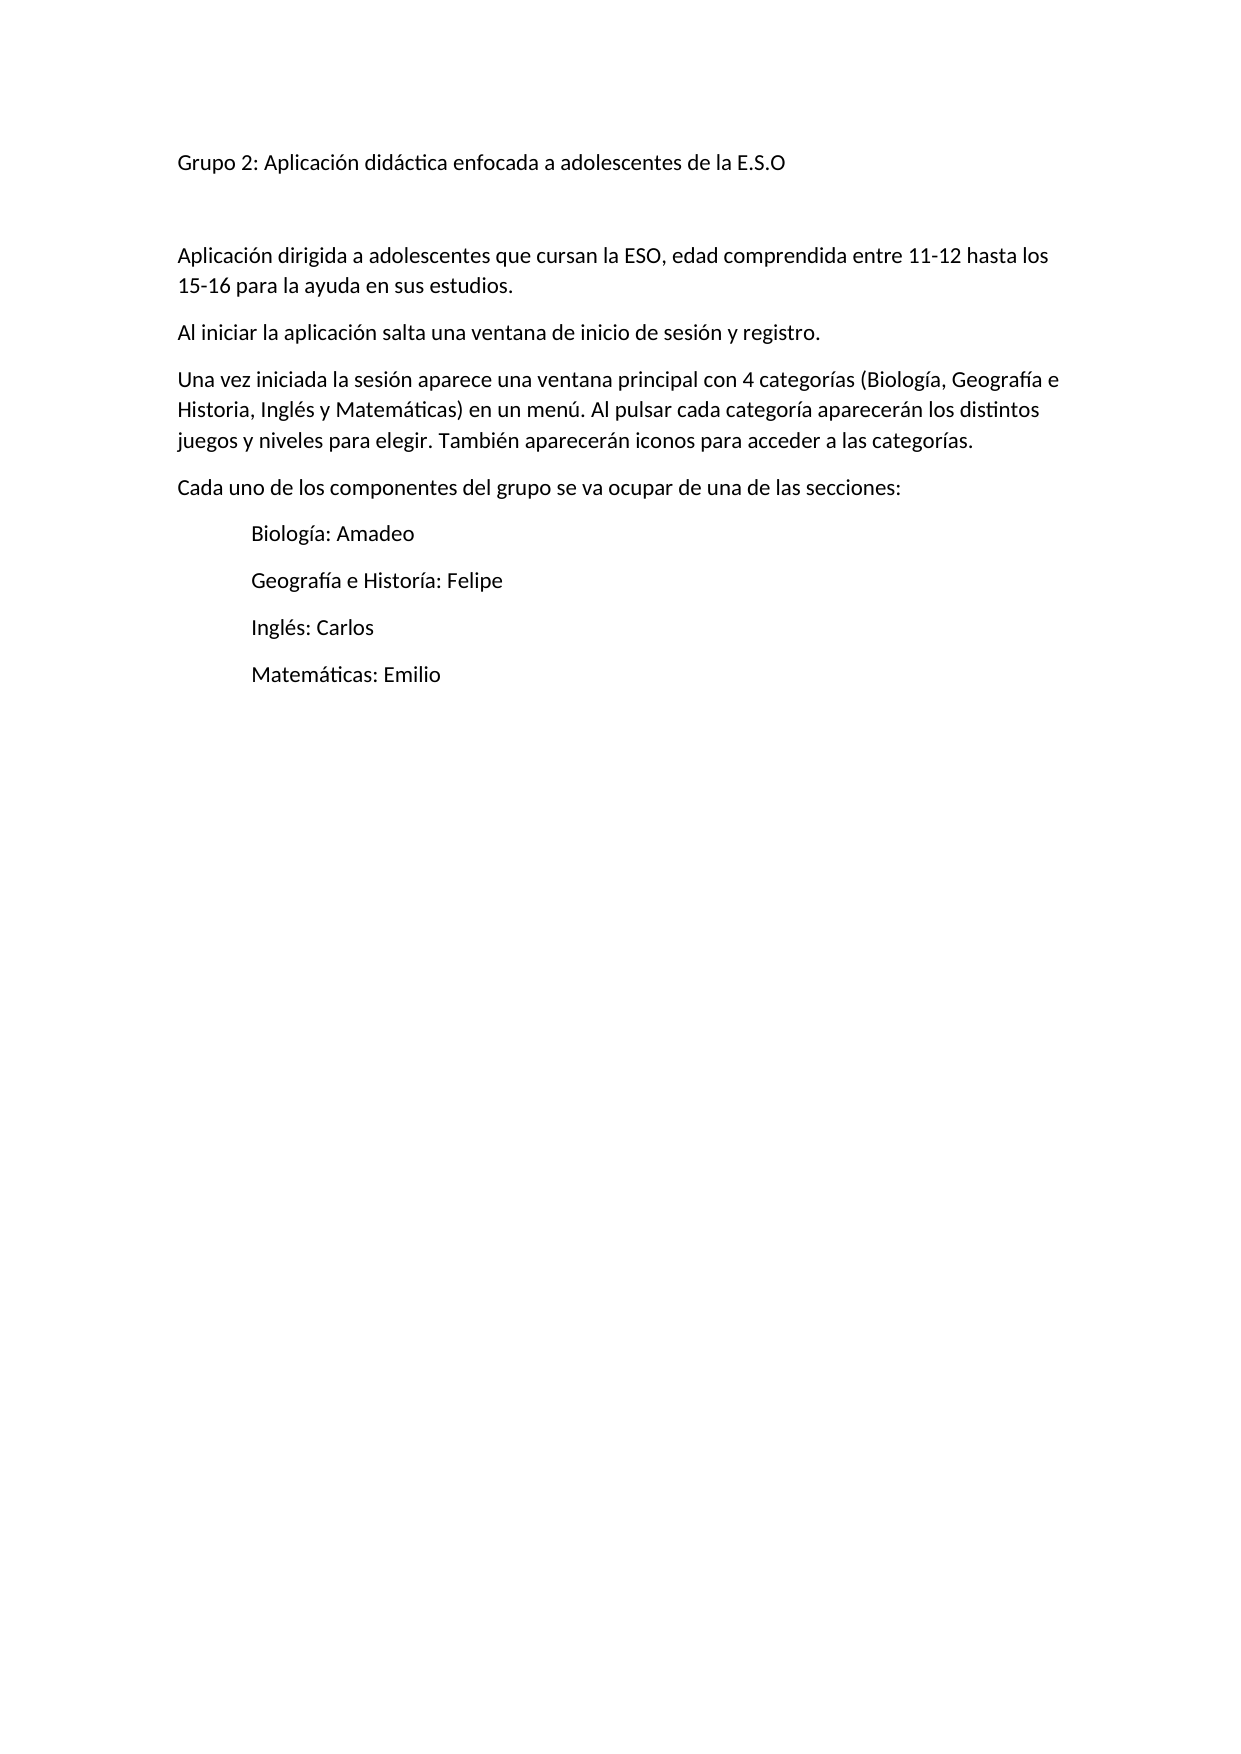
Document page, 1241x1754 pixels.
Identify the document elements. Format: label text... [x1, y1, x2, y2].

text Grupo 2: Aplicación didáctica enfocada a adolescentes de la E.S.O [177, 148, 1063, 176]
text Aplicación dirigida a adolescentes que cursan la ESO, edad comprendida entre 11-12 hasta los 15-16 para la ayuda en sus estudios. [177, 241, 1063, 299]
text Biología: Amadeo [177, 519, 1063, 547]
text Geografía e Historía: Felipe [177, 566, 1063, 594]
text Cada uno de los componentes del grupo se va ocupar de una de las secciones: [177, 473, 1063, 501]
text Una vez iniciada la sesión aparece una ventana principal con 4 categorías (Biología, Geografía e Historia, Inglés y Matemáticas) en un menú. Al pulsar cada categoría aparecerán los distintos juegos y niveles para elegir. También aparecerán iconos para acceder a las categorías. [177, 365, 1063, 454]
text Matemáticas: Emilio [177, 660, 1063, 688]
text Inglés: Carlos [177, 613, 1063, 641]
text Al iniciar la aplicación salta una ventana de inicio de sesión y registro. [177, 318, 1063, 346]
